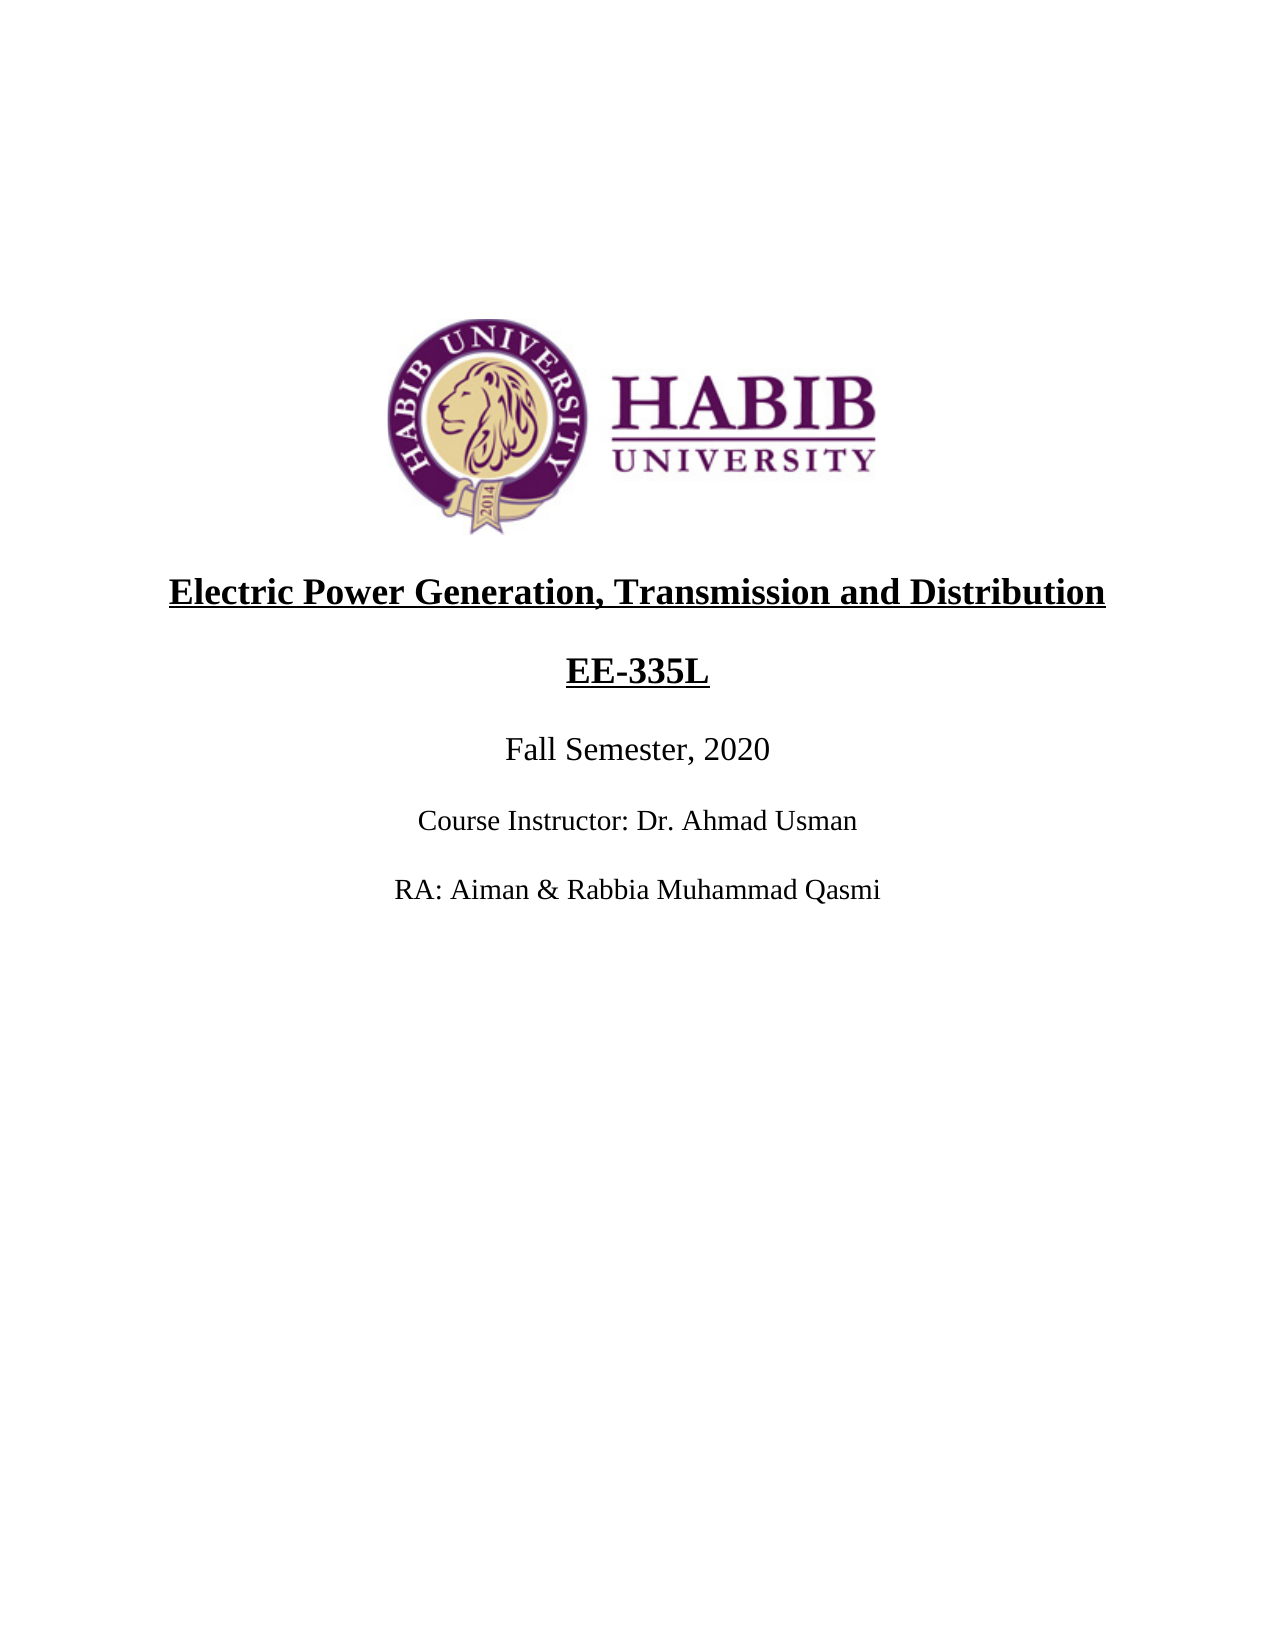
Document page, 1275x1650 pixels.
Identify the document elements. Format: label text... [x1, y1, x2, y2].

picture [387, 319, 888, 535]
text EE-335L [150, 649, 1125, 692]
text Fall Semester, 2020 [150, 729, 1125, 767]
text Electric Power Generation, Transmission and Distribution [150, 569, 1125, 612]
text Course Instructor: Dr. Ahmad Usman [150, 803, 1125, 837]
text RA: Aiman & Rabbia Muhammad Qasmi [150, 872, 1125, 905]
